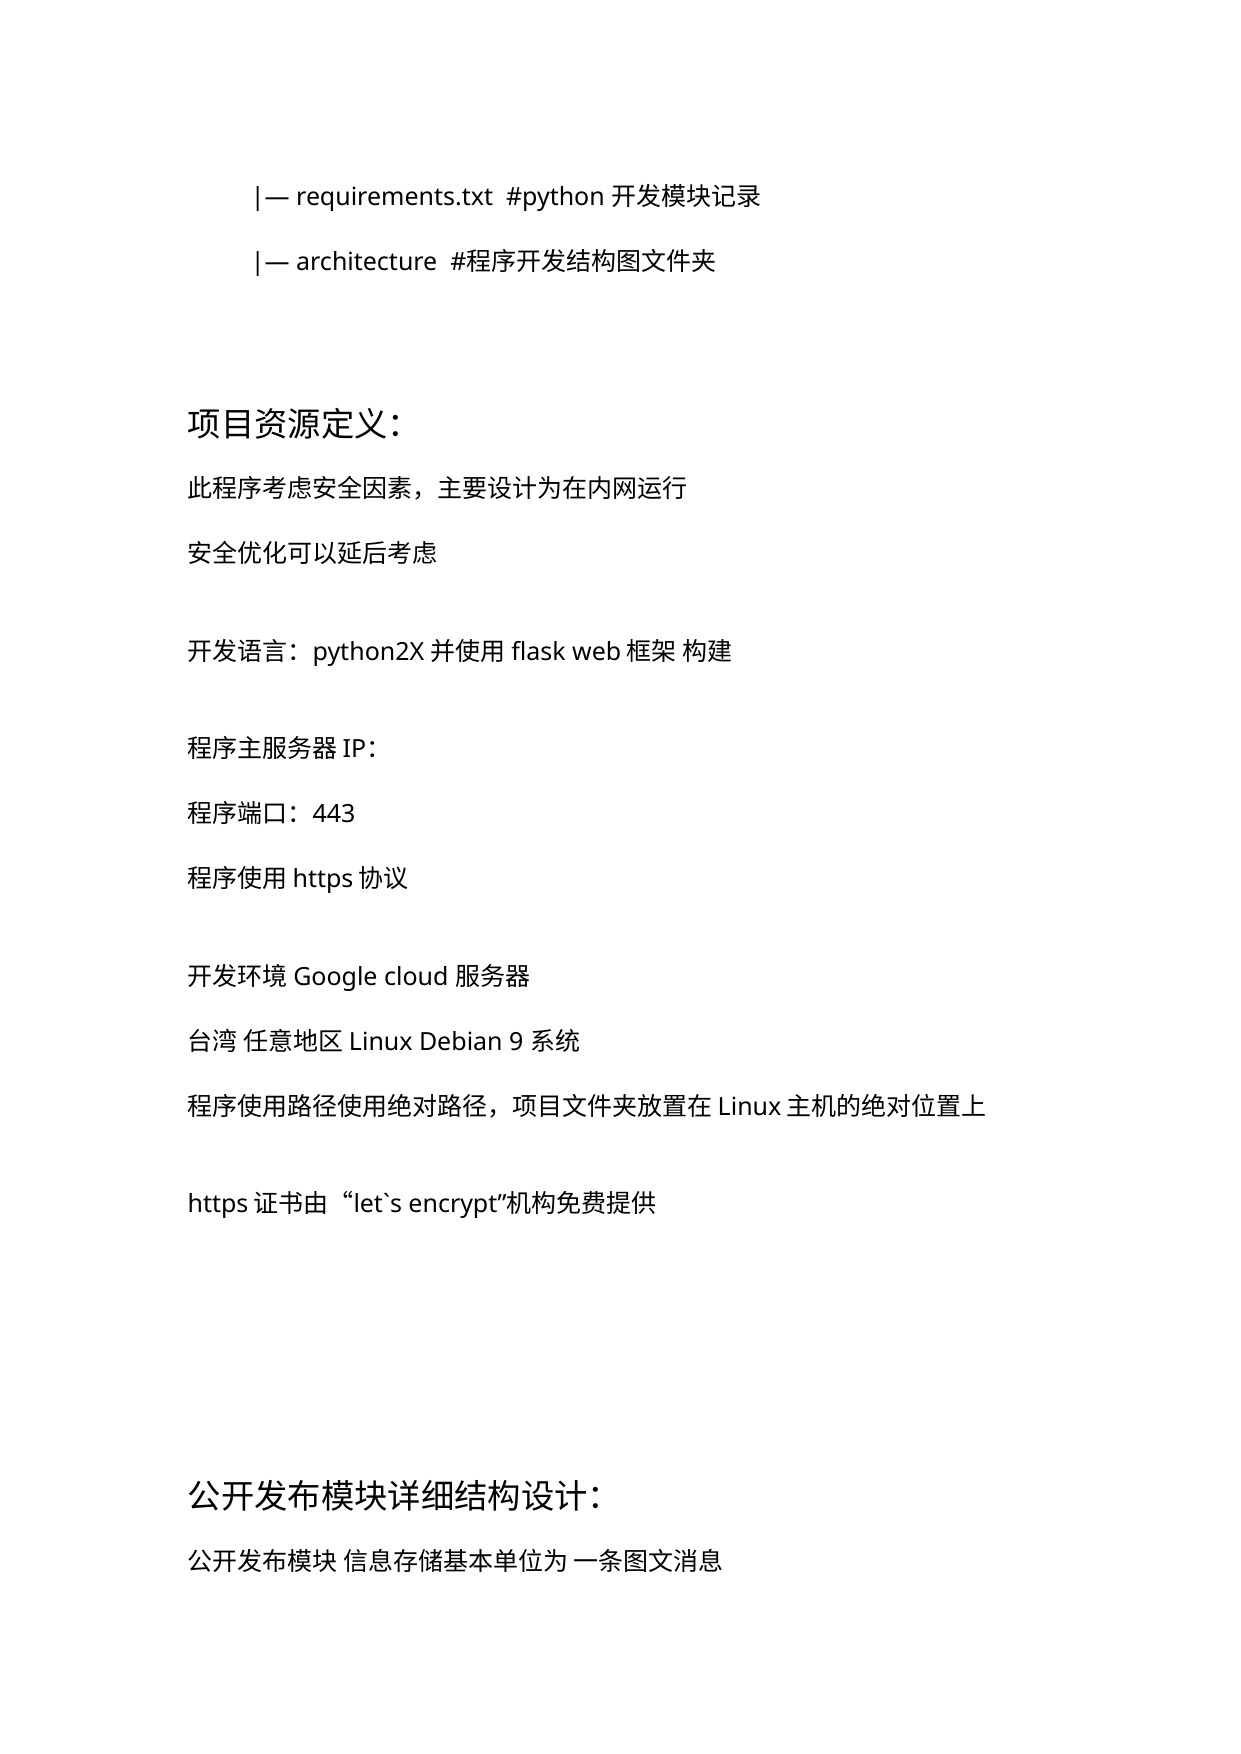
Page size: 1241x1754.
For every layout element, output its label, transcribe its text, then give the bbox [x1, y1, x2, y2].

text 此程序考虑安全因素，主要设计为在内网运行 [187, 454, 1053, 519]
text 开发语言：python2X 并使用 flask web框架 构建 [187, 617, 1053, 682]
text 项目资源定义： [187, 389, 1053, 454]
text |— requirements.txt #python 开发模块记录 [187, 162, 1053, 227]
text 台湾 任意地区 Linux Debian 9 系统 [187, 1007, 1053, 1072]
text https证书由“let`s encrypt”机构免费提供 [187, 1169, 1053, 1234]
text |— architecture #程序开发结构图文件夹 [187, 227, 1053, 292]
text 程序使用路径使用绝对路径，项目文件夹放置在Linux主机的绝对位置上 [187, 1072, 1053, 1137]
text 程序端口：443 [187, 779, 1053, 844]
text 安全优化可以延后考虑 [187, 519, 1053, 584]
text 开发环境 Google cloud 服务器 [187, 942, 1053, 1007]
text 程序主服务器IP： [187, 714, 1053, 779]
text 公开发布模块详细结构设计： [187, 1462, 1053, 1527]
text 程序使用https协议 [187, 844, 1053, 909]
text 公开发布模块 信息存储基本单位为 一条图文消息 [187, 1527, 1053, 1592]
